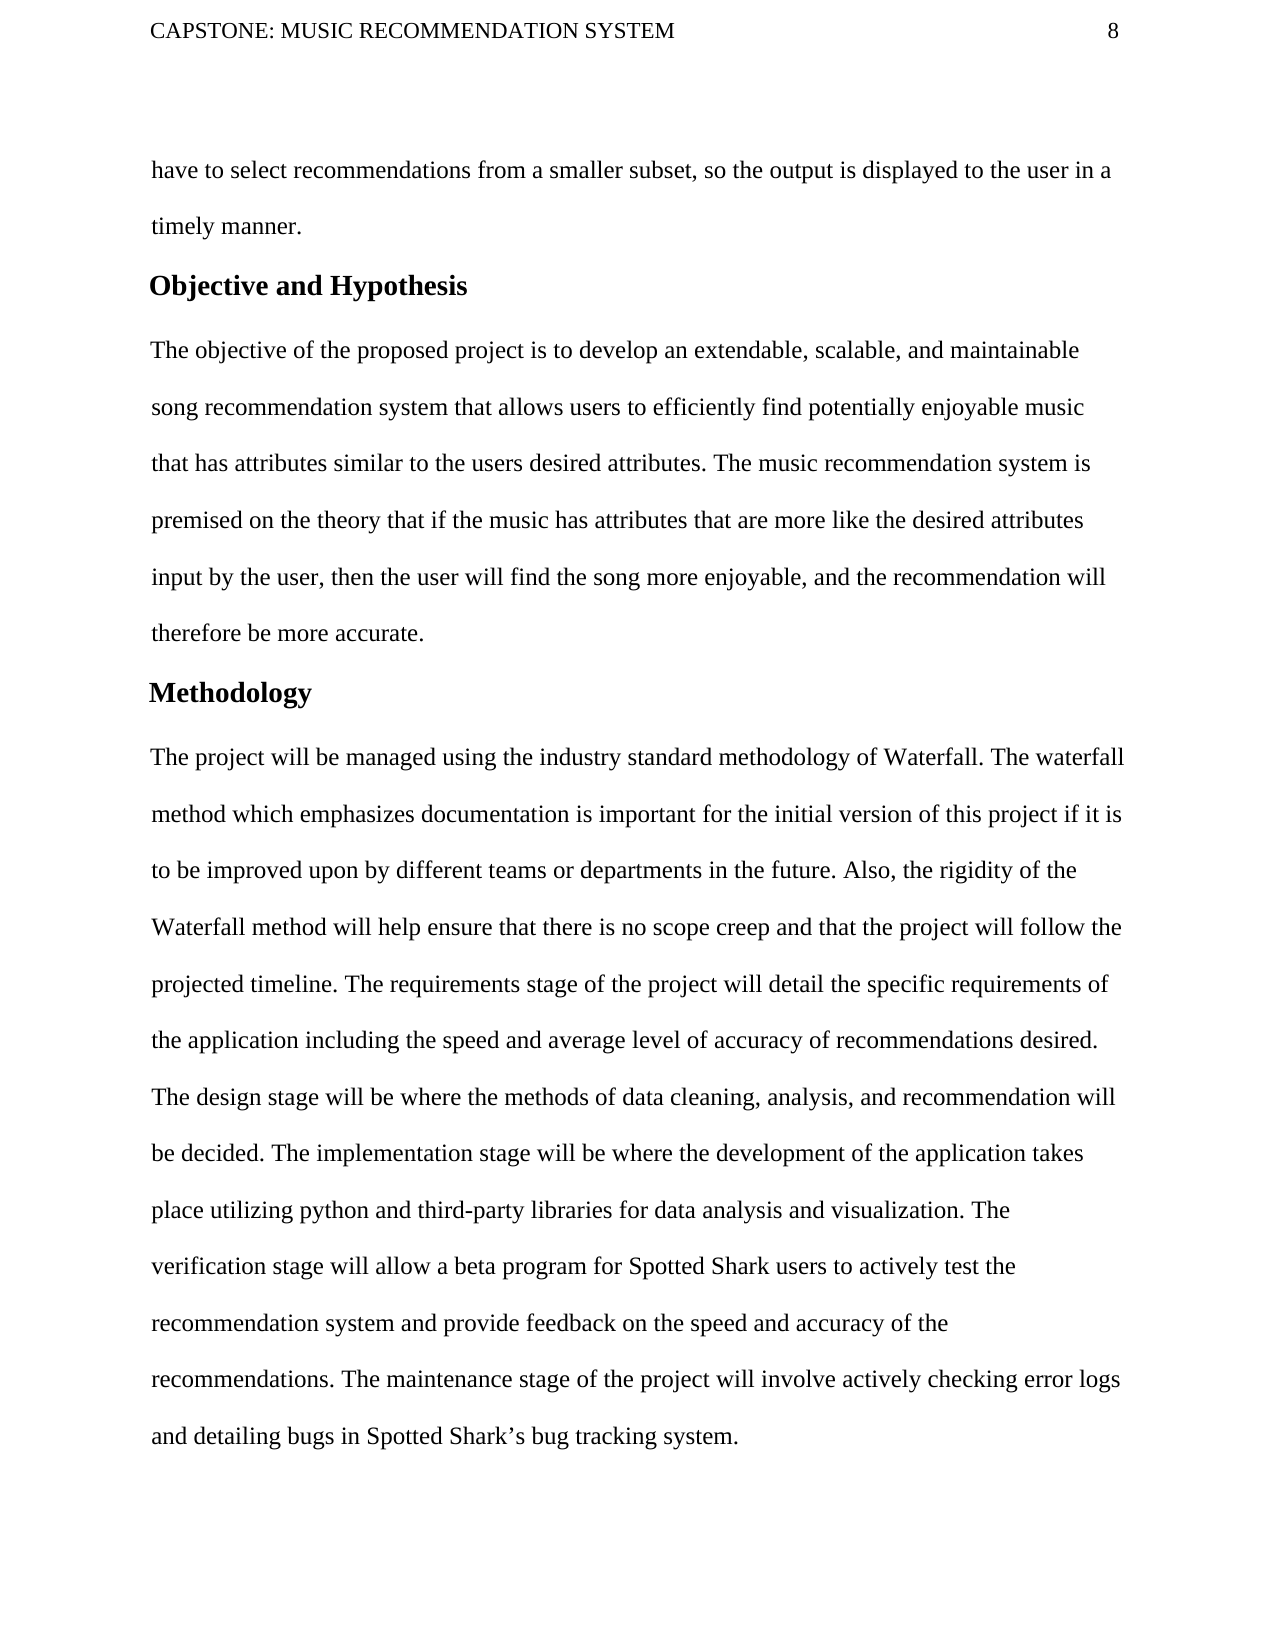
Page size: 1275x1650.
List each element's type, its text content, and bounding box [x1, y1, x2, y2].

subtitle Methodology [148, 675, 1125, 709]
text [150, 155, 1125, 240]
subtitle Objective and Hypothesis [148, 268, 1125, 302]
text The objective of the proposed project is to develop an extendable, scalable, and maintainable song recommendation system that allows users to efficiently find potentially enjoyable music that has attributes similar to the users desired attributes. The music recommendation system is premised on the theory that if the music has attributes that are more like the desired attributes input by the user, then the user will find the song more enjoyable, and the recommendation will therefore be more accurate. [150, 335, 1125, 647]
text The project will be managed using the industry standard methodology of Waterfall. The waterfall method which emphasizes documentation is important for the initial version of this project if it is to be improved upon by different teams or departments in the future. Also, the rigidity of the Waterfall method will help ensure that there is no scope creep and that the project will follow the projected timeline. The requirements stage of the project will detail the specific requirements of the application including the speed and average level of accuracy of recommendations desired. The design stage will be where the methods of data cleaning, analysis, and recommendation will be decided. The implementation stage will be where the development of the application takes place utilizing python and third-party libraries for data analysis and visualization. The verification stage will allow a beta program for Spotted Shark users to actively test the recommendation system and provide feedback on the speed and accuracy of the recommendations. The maintenance stage of the project will involve actively checking error logs and detailing bugs in Spotted Shark’s bug tracking system. [150, 742, 1125, 1450]
